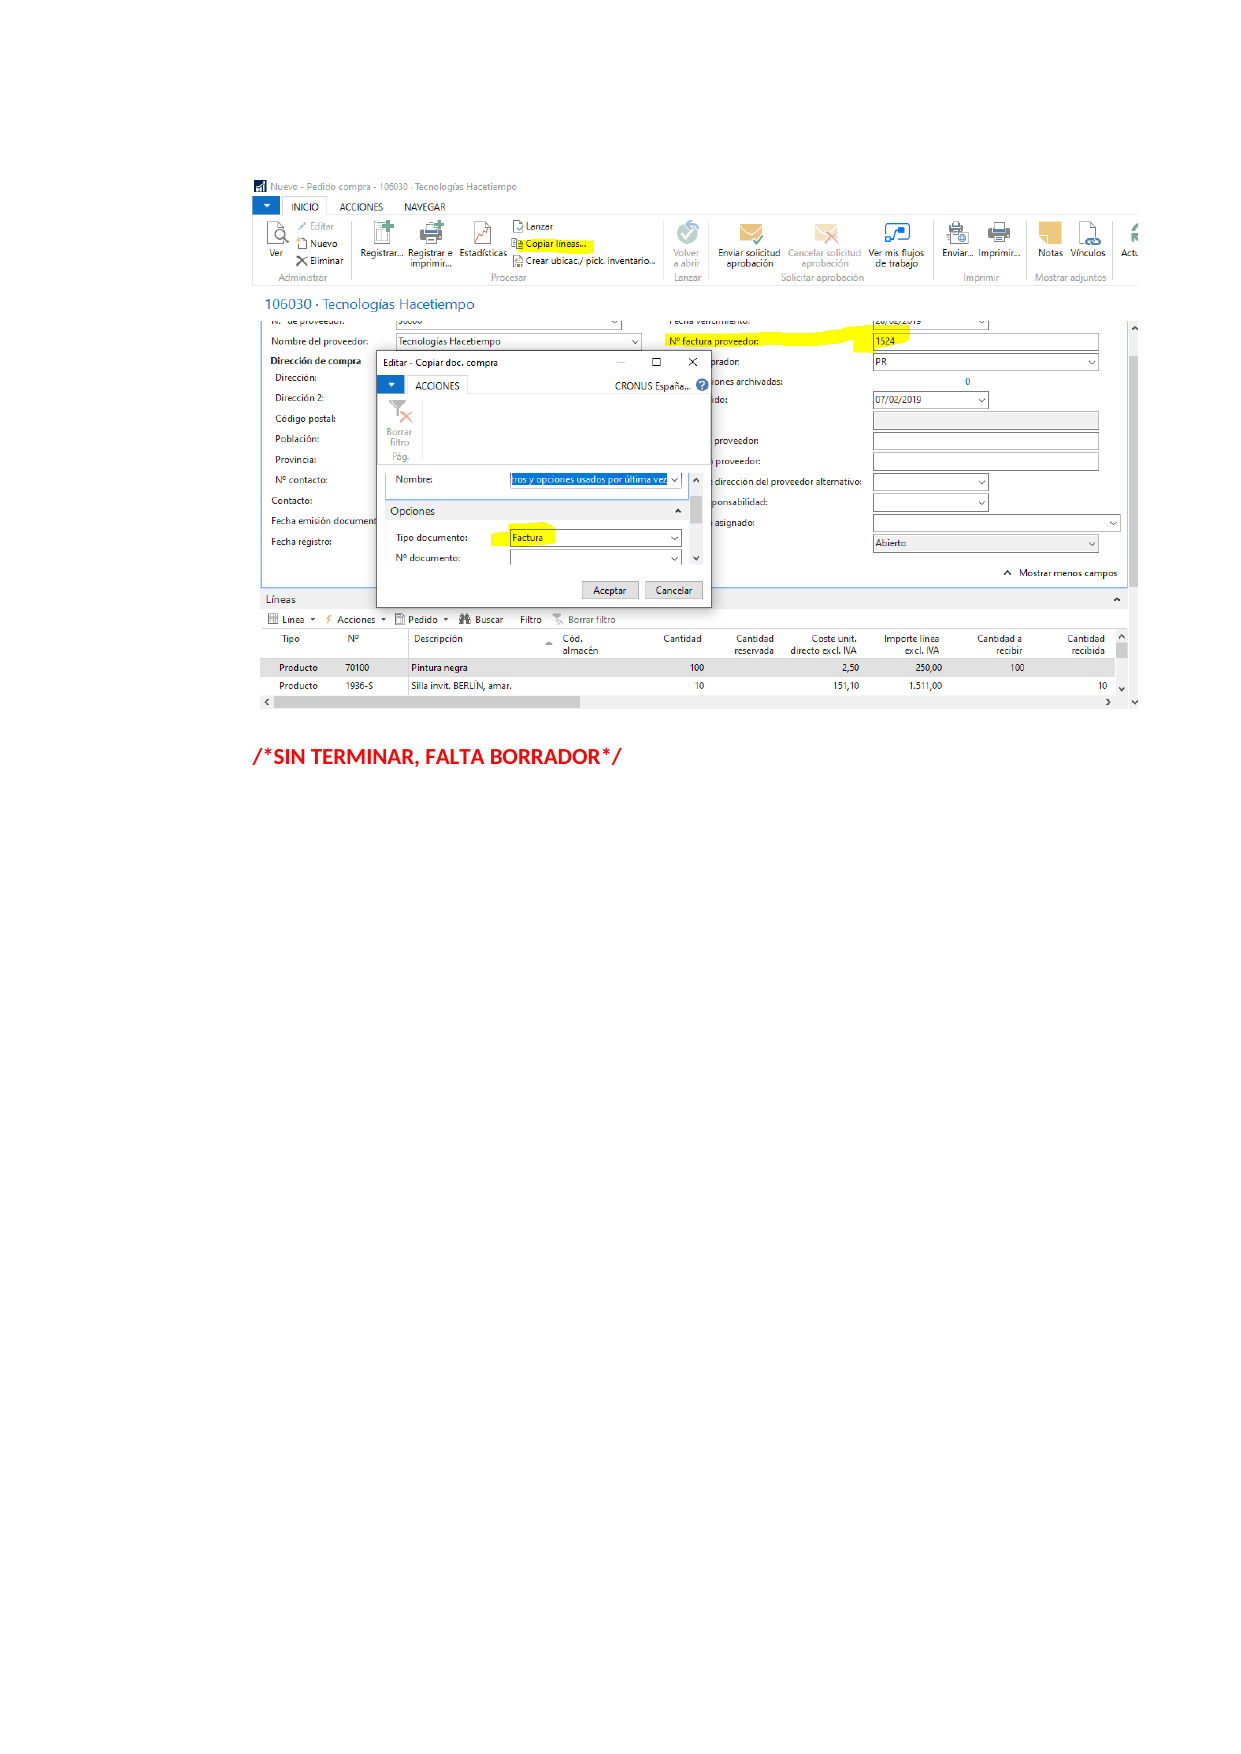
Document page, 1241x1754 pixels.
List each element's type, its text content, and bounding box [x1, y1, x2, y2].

list /*SIN TERMINAR, FALTA BORRADOR*/ [252, 742, 1063, 770]
picture [252, 177, 1138, 710]
